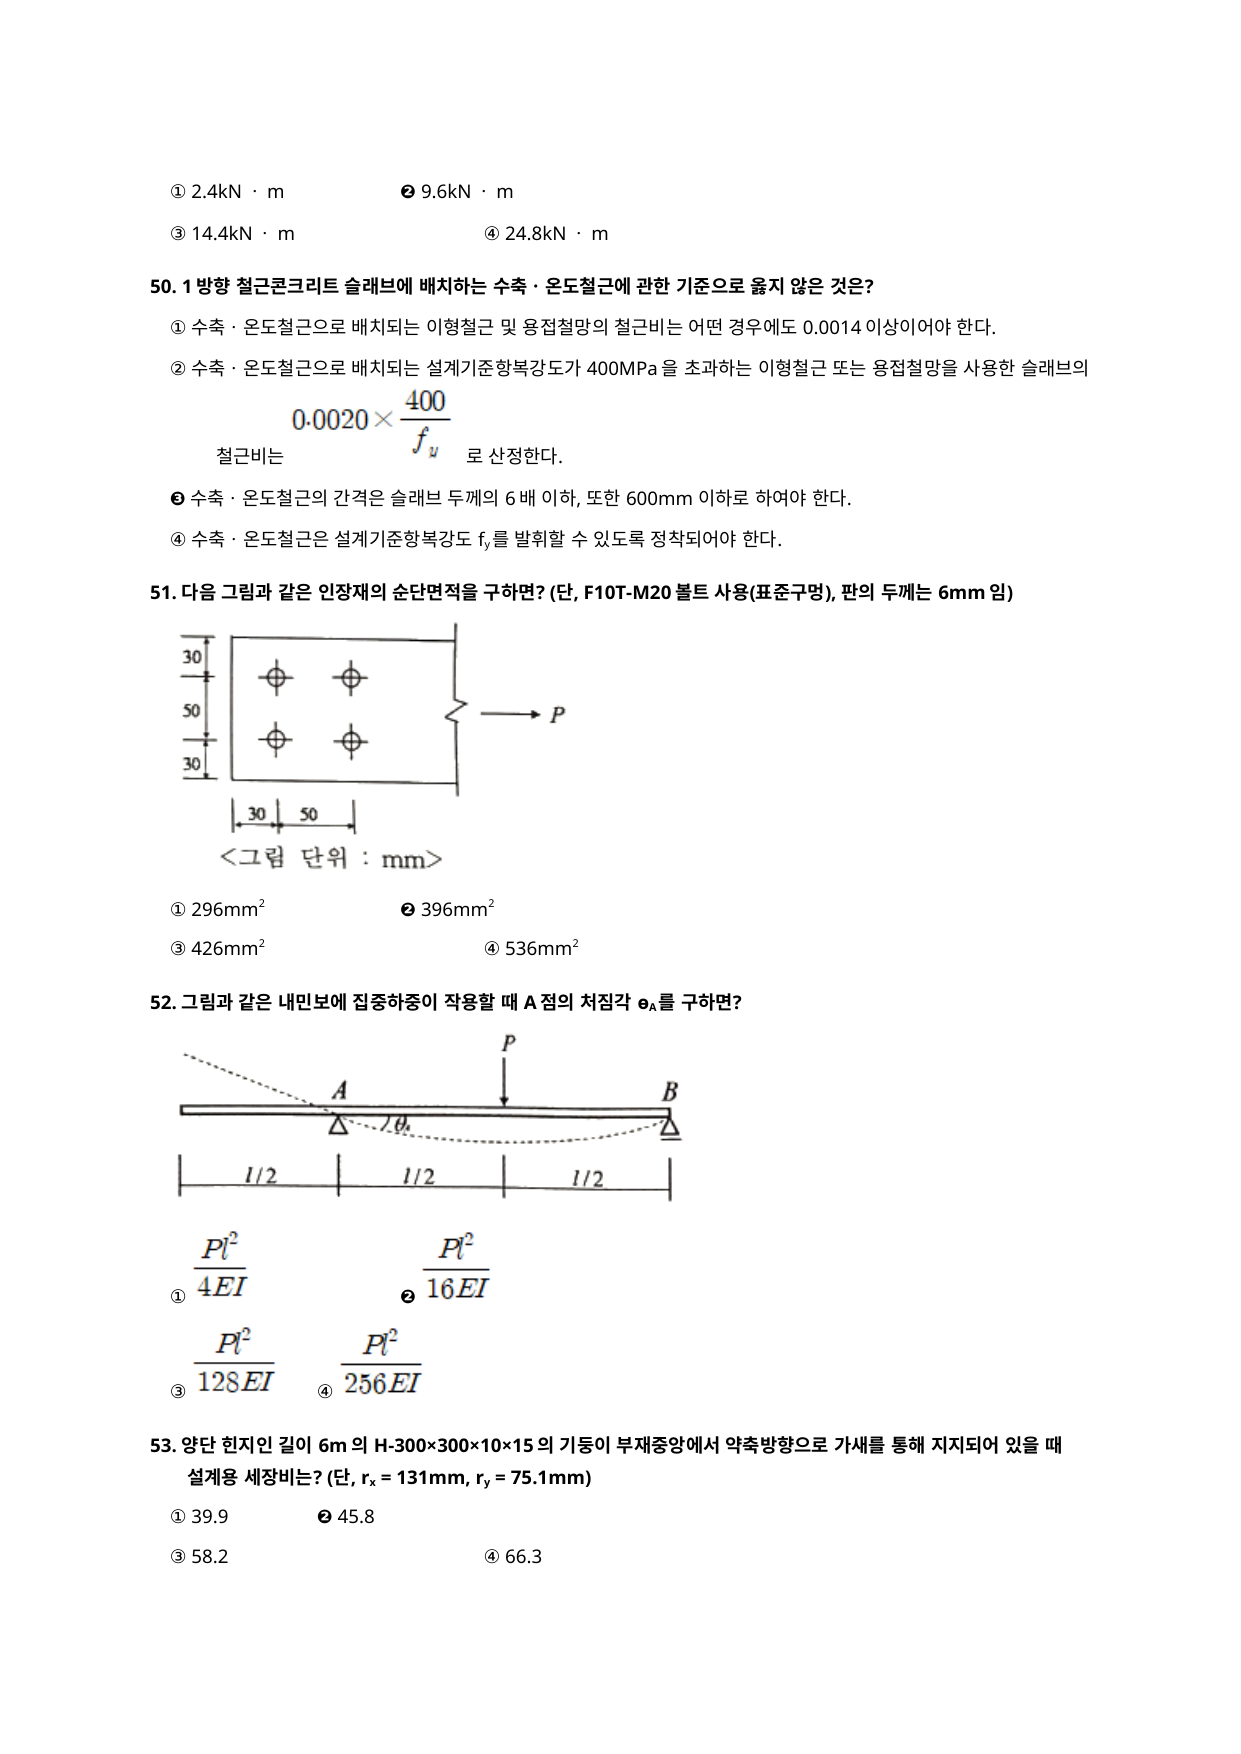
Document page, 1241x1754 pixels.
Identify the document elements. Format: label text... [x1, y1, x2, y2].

picture [169, 1028, 686, 1208]
text ④ 수축ㆍ온도철근은 설계기준항복강도 fy를 발휘할 수 있도록 정착되어야 한다. [150, 524, 1090, 552]
picture [289, 386, 457, 463]
text 50. 1방향 철근콘크리트 슬래브에 배치하는 수축ㆍ온도철근에 관한 기준으로 옳지 않은 것은? [150, 272, 1090, 299]
text ③ 58.2 ④ 66.3 [150, 1543, 1090, 1569]
picture [191, 1227, 254, 1304]
text ① 2.4kNㆍm ❷ 9.6kNㆍm [150, 177, 1090, 204]
text ③ ④ [150, 1323, 1090, 1404]
picture [169, 618, 568, 877]
picture [420, 1228, 496, 1304]
text ① 39.9 ❷ 45.8 [150, 1504, 1090, 1529]
text 51. 다음 그림과 같은 인장재의 순단면적을 구하면? (단, F10T-M20볼트 사용(표준구멍), 판의 두께는 6mm임) [150, 578, 1090, 605]
text 52. 그림과 같은 내민보에 집중하중이 작용할 때 A점의 처짐각 ɵA를 구하면? [150, 987, 1090, 1014]
text ③ 426mm2 ④ 536mm2 [150, 935, 1090, 961]
text ❸ 수축ㆍ온도철근의 간격은 슬래브 두께의 6배 이하, 또한 600mm 이하로 하여야 한다. [150, 483, 1090, 511]
text ② 수축ㆍ온도철근으로 배치되는 설계기준항복강도가 400MPa을 초과하는 이형철근 또는 용접철망을 사용한 슬래브의 철근비는 로 산정한다. [150, 354, 1090, 469]
text ① 296mm2 ❷ 396mm2 [150, 896, 1090, 921]
picture [338, 1325, 428, 1399]
text ③ 14.4kNㆍm ④ 24.8kNㆍm [150, 218, 1090, 246]
text ① 수축ㆍ온도철근으로 배치되는 이형철근 및 용접철망의 철근비는 어떤 경우에도 0.0014이상이어야 한다. [150, 313, 1090, 340]
text 53. 양단 힌지인 길이 6m의 H-300×300×10×15의 기둥이 부재중앙에서 약축방향으로 가새를 통해 지지되어 있을 때 설계용 세장비는? (단, rx = 131mm, ry = 75.1mm) [150, 1430, 1090, 1490]
picture [191, 1323, 281, 1399]
text ① ❷ [150, 1227, 1090, 1309]
